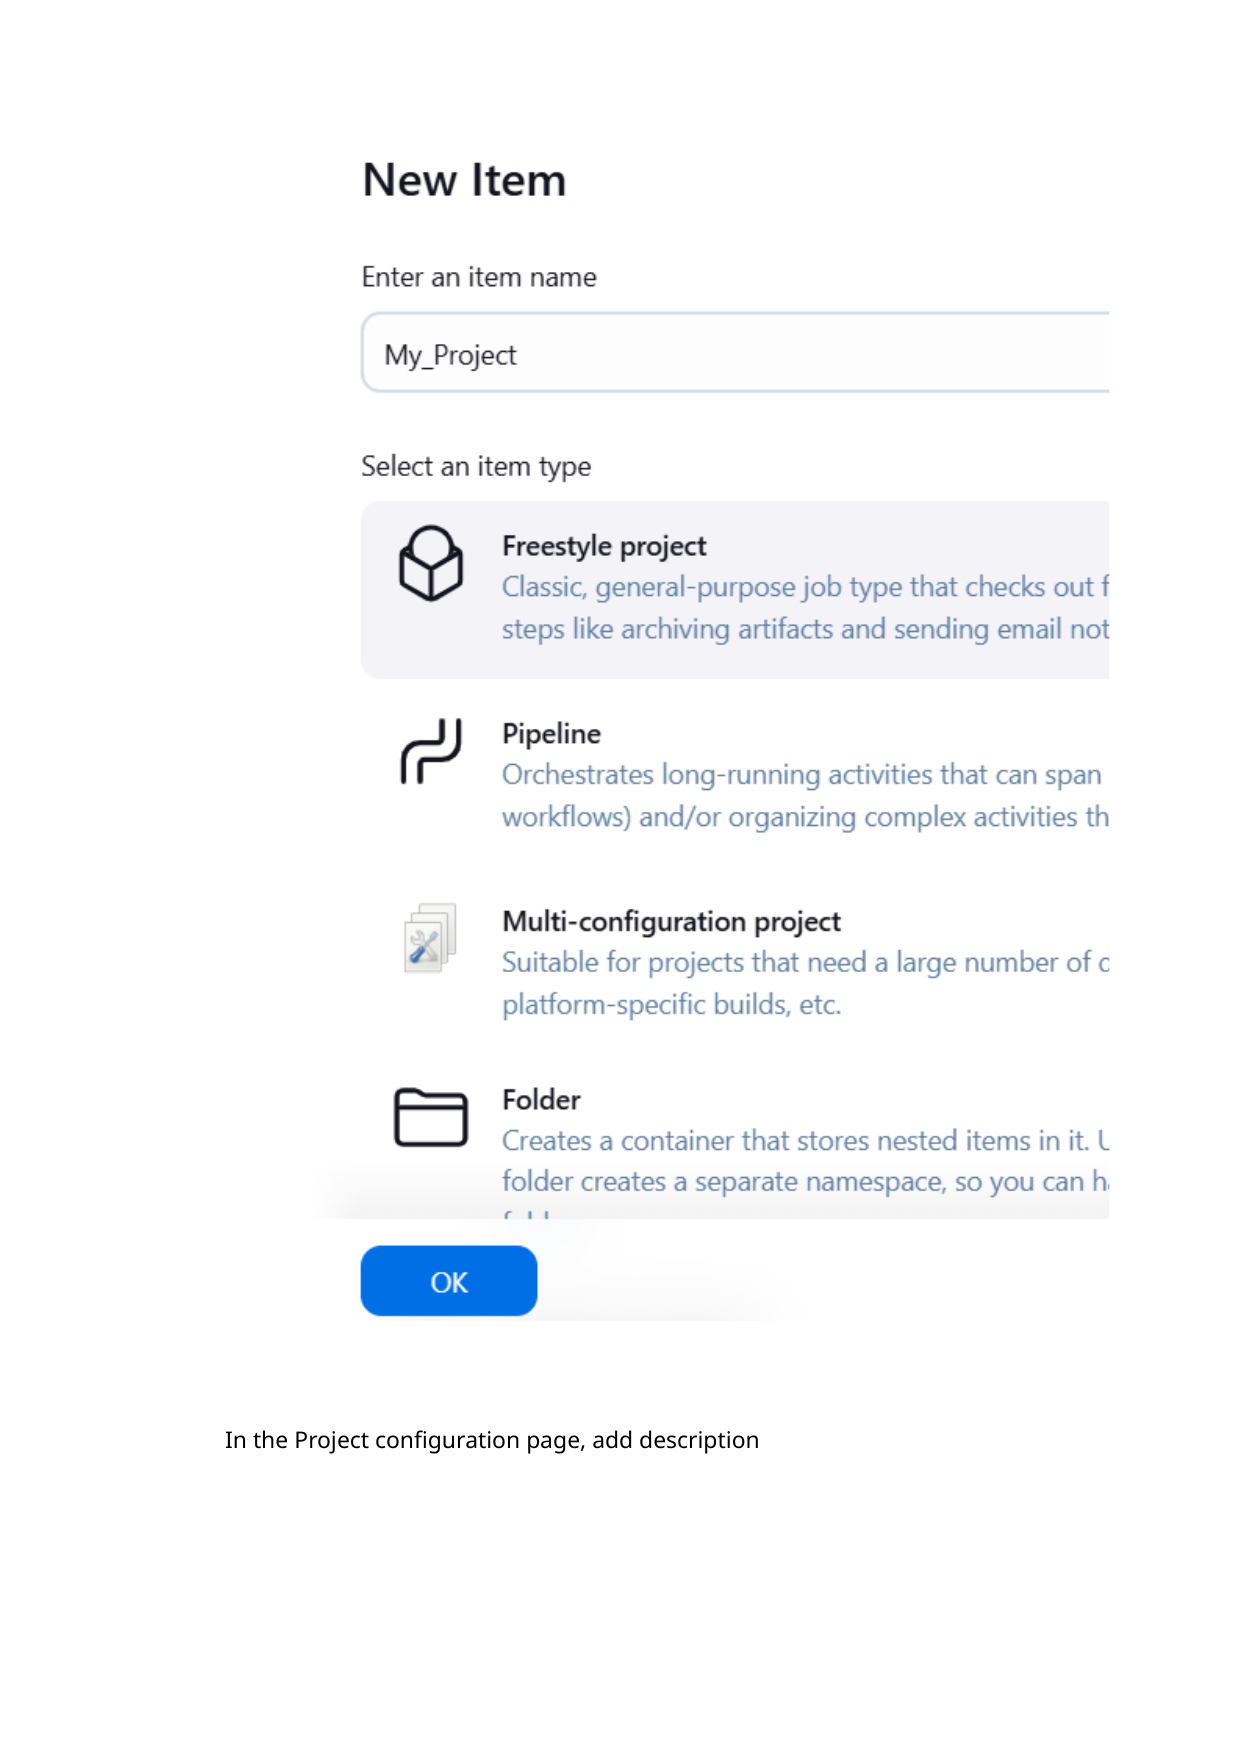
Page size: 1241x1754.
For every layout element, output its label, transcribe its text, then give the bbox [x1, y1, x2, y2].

picture [225, 150, 1110, 1321]
list In the Project configuration page, add description [225, 1424, 1090, 1456]
